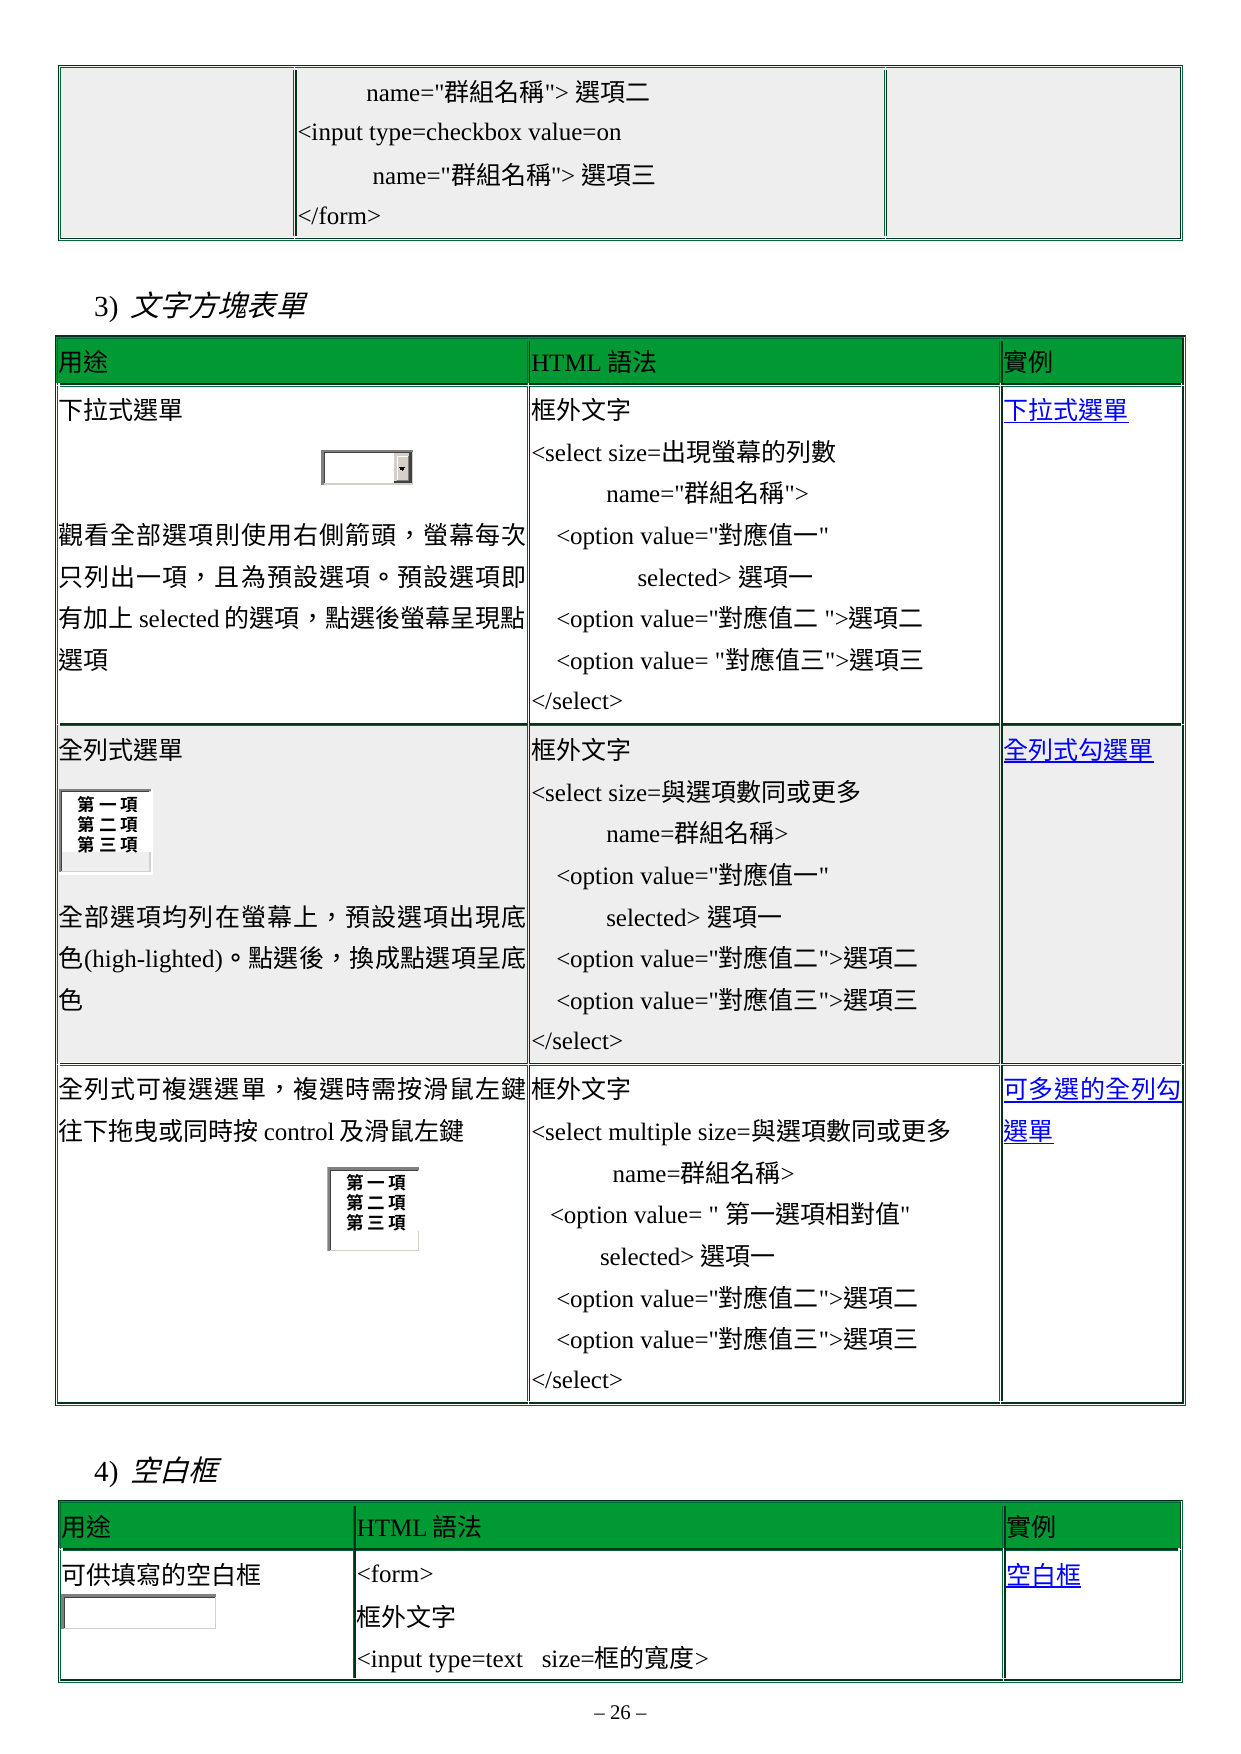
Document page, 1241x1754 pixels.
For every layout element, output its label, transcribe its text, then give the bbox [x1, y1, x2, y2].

table_cell 下拉式選單 [1003, 383, 1183, 723]
table_cell 可多選的全列勾選單 [1001, 1102, 1182, 1402]
table_header 用途 [58, 339, 529, 383]
table_header 實例 [1001, 339, 1182, 383]
table_cell 框外文字 <select size=出現螢幕的列數 name="群組名稱"> <option value="對應值一" selected> 選項一 <option value="對應值二 ">選項二 <option value= "對應值三">選項三 </select> [530, 387, 999, 723]
table_header HTML語法 [354, 1501, 1004, 1548]
table_cell 全列式勾選單 [1003, 723, 1184, 1062]
table_cell 全列式可複選選單，複選時需按滑鼠左鍵往下拖曳或同時按control及滑鼠左鍵 [58, 1063, 529, 1402]
subtitle 文字方塊表單 [118, 282, 1181, 325]
table_cell 可多選的全列勾選單 [1003, 1063, 1183, 1101]
table_header 實例 [1004, 1503, 1180, 1548]
table_header HTML語法 [529, 337, 1001, 383]
table_header 用途 [61, 1503, 354, 1548]
table_cell 下拉式選單 觀看全部選項則使用右側箭頭，螢幕每次只列出一項，且為預設選項。預設選項即有加上selected的選項，點選後螢幕呈現點選項 [58, 383, 527, 723]
table_cell 框外文字 <select multiple size=與選項數同或更多 name=群組名稱> <option value= " 第一選項相對值" selected> 選項一 <option value="對應值二">選項二 <option value="對應值三">選項三 </select> [529, 1063, 1001, 1402]
table_cell 全列式選單 全部選項均列在螢幕上，預設選項出現底色(high-lighted)。點選後，換成點選項呈底色 [56, 723, 527, 1062]
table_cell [61, 66, 295, 237]
table_cell 空白框 [1004, 1548, 1181, 1679]
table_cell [354, 1548, 1004, 1679]
table_cell 打勾的清單 [886, 68, 1180, 237]
subtitle 空白框 [118, 1447, 1181, 1489]
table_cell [295, 68, 886, 237]
table_cell 框外文字 <select size=與選項數同或更多 name=群組名稱> <option value="對應值一" selected> 選項一 <option value="對應值二">選項二 <option value="對應值三">選項三 </select> [530, 726, 999, 1062]
table_cell 可供填寫的空白框 [59, 1548, 354, 1679]
